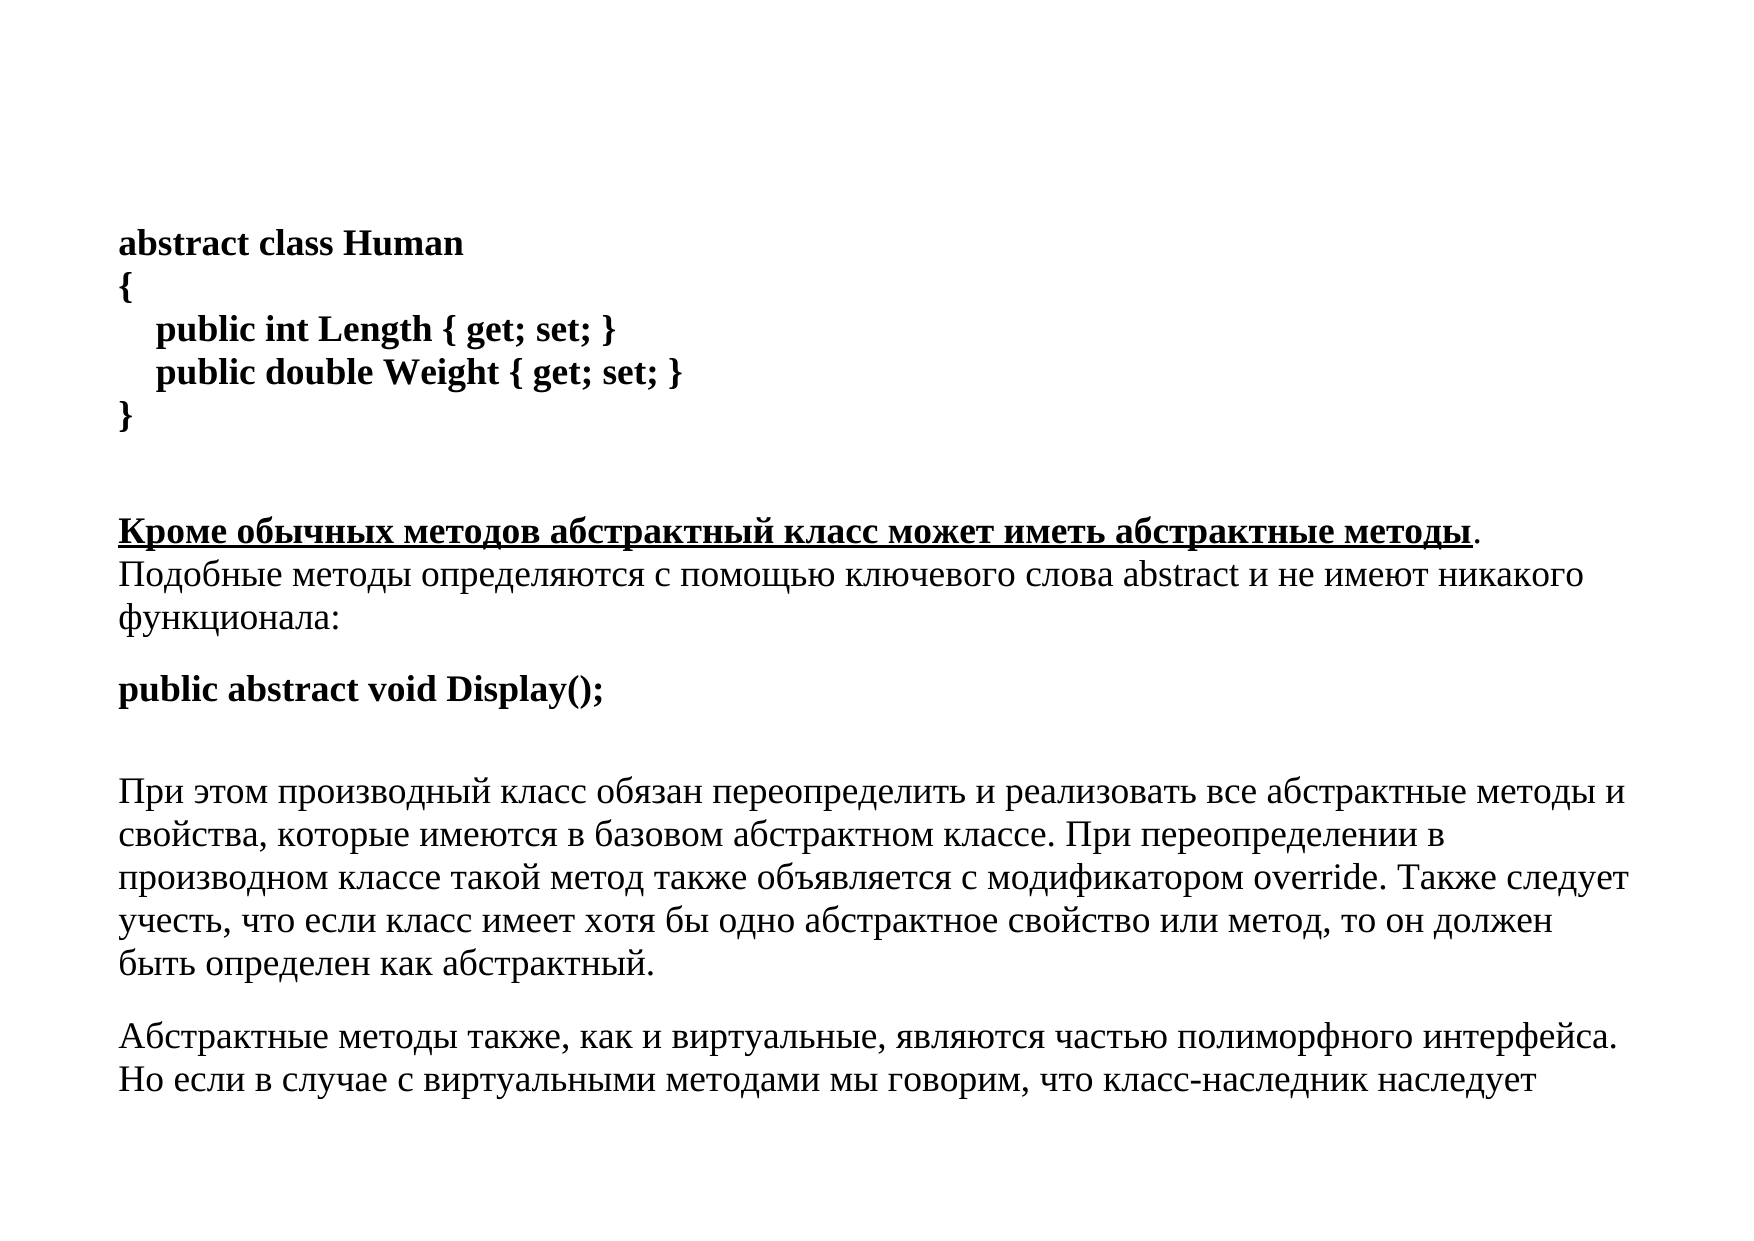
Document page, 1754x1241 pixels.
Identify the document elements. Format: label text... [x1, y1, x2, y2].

text public int Length { get; set; } [118, 307, 1636, 350]
text public abstract void Display(); [118, 667, 1636, 710]
text abstract class Human [118, 220, 1636, 263]
text При этом производный класс обязан переопределить и реализовать все абстрактные методы и свойства, которые имеются в базовом абстрактном классе. При переопределении в производном классе такой метод также объявляется с модификатором override. Также следует учесть, что если класс имеет хотя бы одно абстрактное свойство или метод, то он должен быть определен как абстрактный. [118, 768, 1636, 984]
text public double Weight { get; set; } [118, 350, 1636, 393]
text } [118, 393, 1636, 436]
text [118, 1013, 1636, 1099]
text { [118, 263, 1636, 307]
text Кроме обычных методов абстрактный класс может иметь абстрактные методы. Подобные методы определяются с помощью ключевого слова abstract и не имеют никакого функционала: [118, 508, 1636, 638]
